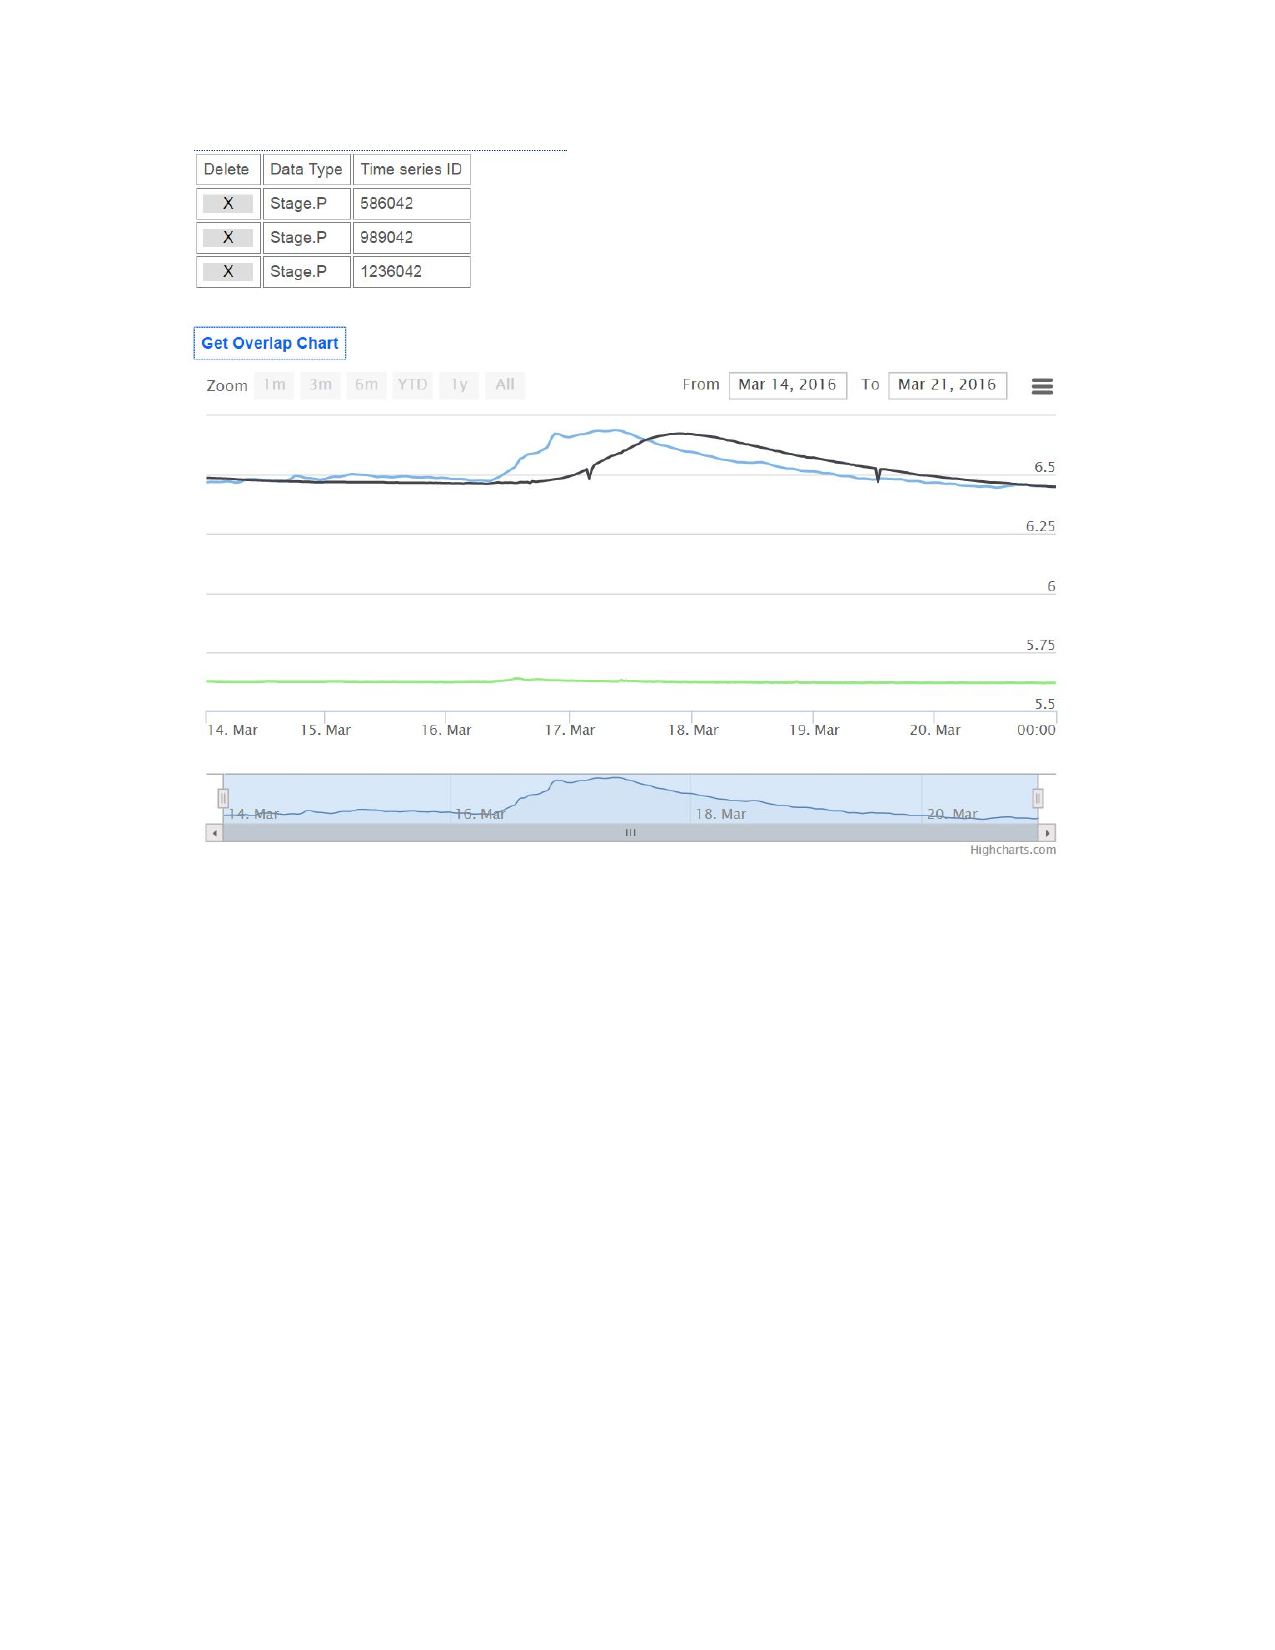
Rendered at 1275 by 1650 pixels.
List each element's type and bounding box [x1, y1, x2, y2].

picture [187, 150, 1088, 871]
